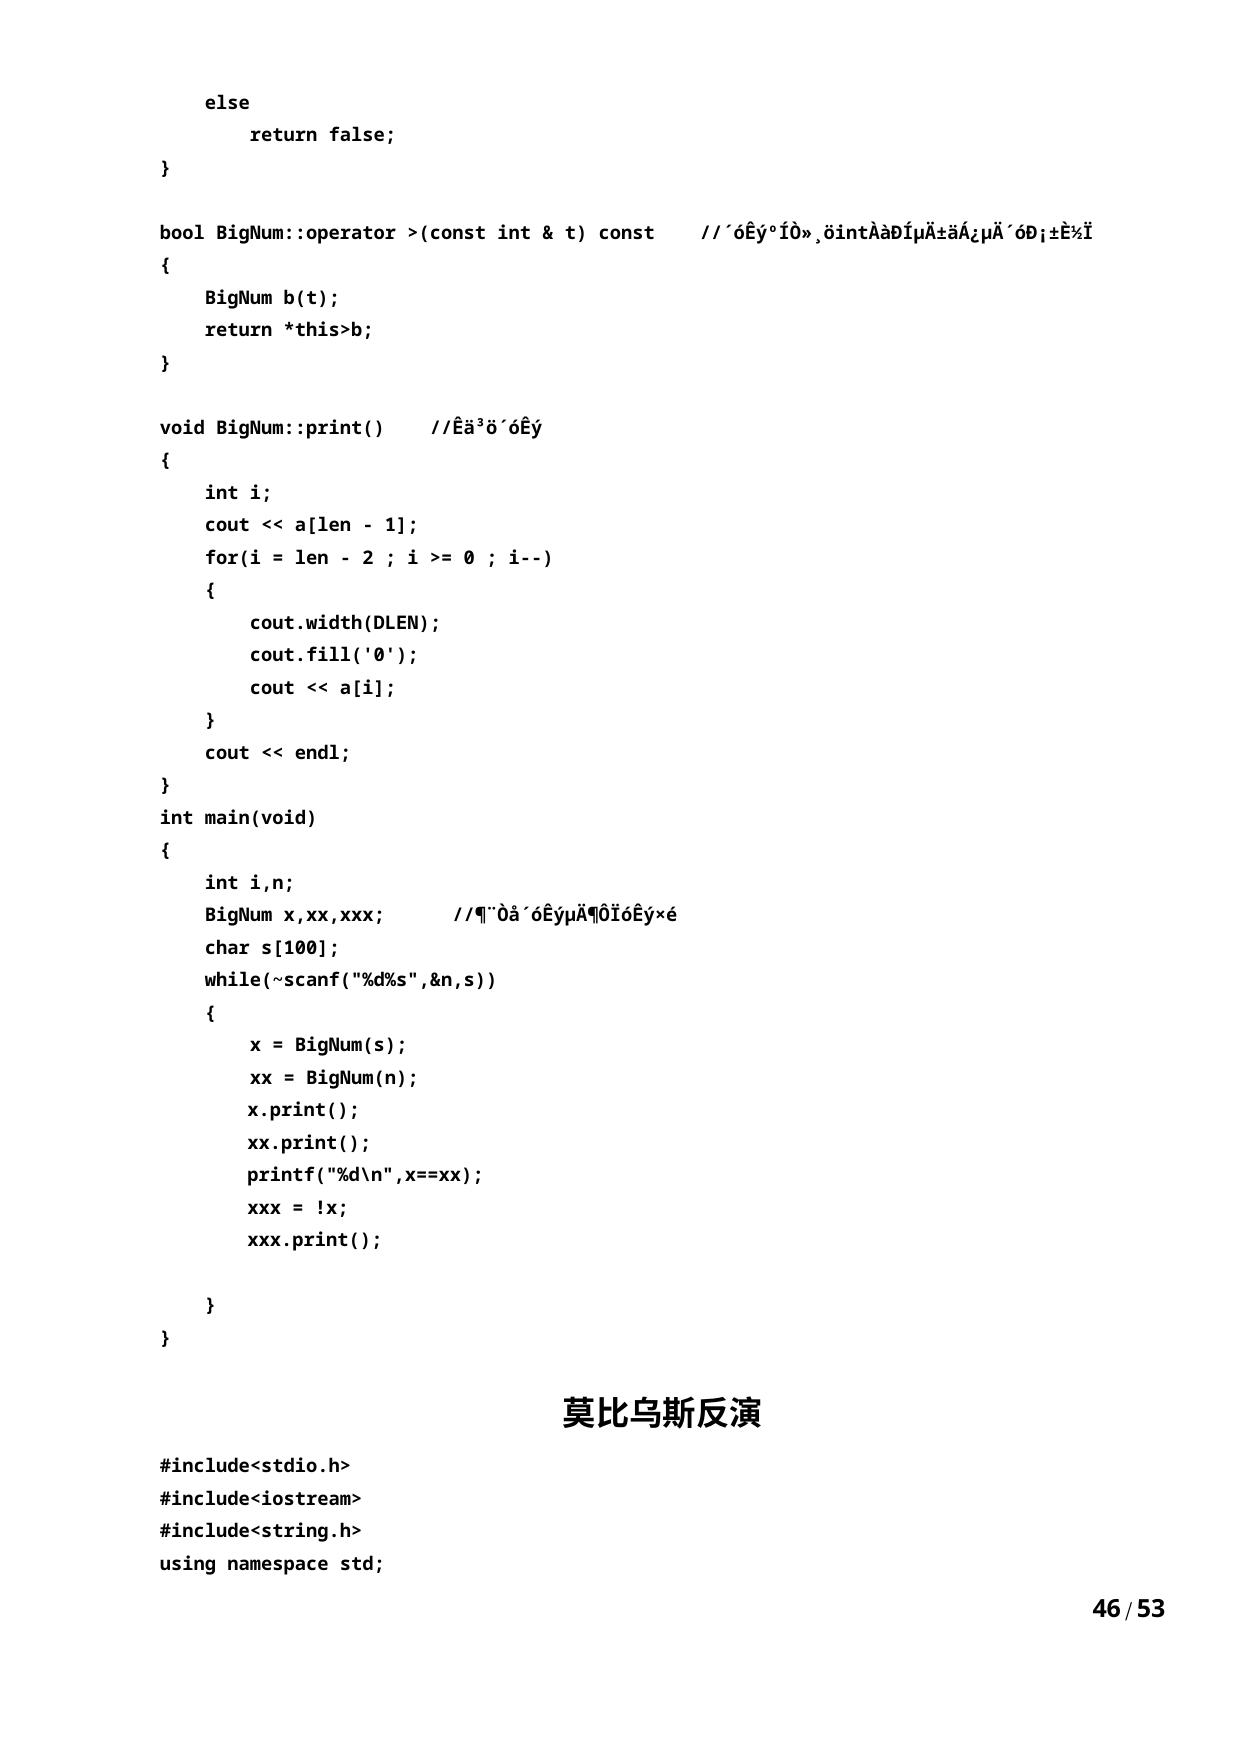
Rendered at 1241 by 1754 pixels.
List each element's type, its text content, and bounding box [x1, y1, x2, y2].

text printf("%d\n",x==xx); [159, 1158, 1165, 1191]
text int main(void) [159, 801, 1165, 833]
text return *this>b; [159, 313, 1165, 346]
text cout << a[len - 1]; [159, 508, 1165, 541]
text #include<string.h> [159, 1514, 1165, 1547]
text xxx = !x; [159, 1191, 1165, 1223]
text while(~scanf("%d%s",&n,s)) [159, 963, 1165, 996]
text int i,n; [159, 866, 1165, 898]
text } [159, 151, 1165, 183]
text BigNum x,xx,xxx; //¶¨Òå´óÊýµÄ¶ÔÏóÊý×é [159, 898, 1165, 931]
text return false; [159, 118, 1165, 151]
text } [159, 768, 1165, 801]
text } [159, 346, 1165, 378]
text int i; [159, 476, 1165, 508]
text xx = BigNum(n); [159, 1061, 1165, 1093]
text #include<iostream> [159, 1482, 1165, 1514]
text BigNum b(t); [159, 281, 1165, 313]
text #include<stdio.h> [159, 1449, 1165, 1482]
text for(i = len - 2 ; i >= 0 ; i--) [159, 541, 1165, 573]
text { [159, 573, 1165, 606]
text } [159, 1321, 1165, 1353]
text xxx.print(); [159, 1223, 1165, 1256]
text cout << endl; [159, 736, 1165, 768]
text cout.width(DLEN); [159, 606, 1165, 638]
text cout.fill('0'); [159, 638, 1165, 671]
text { [159, 833, 1165, 866]
text x.print(); [159, 1093, 1165, 1126]
text } [159, 1288, 1165, 1321]
text { [159, 248, 1165, 281]
text } [159, 703, 1165, 736]
title 莫比乌斯反演 [159, 1378, 1165, 1443]
text else [159, 86, 1165, 118]
text xx.print(); [159, 1126, 1165, 1158]
text using namespace std; [159, 1547, 1165, 1579]
text char s[100]; [159, 931, 1165, 963]
text cout << a[i]; [159, 671, 1165, 703]
text bool BigNum::operator >(const int & t) const //´óÊýºÍÒ»¸öintÀàÐÍµÄ±äÁ¿µÄ´óÐ¡±È½Ï [159, 216, 1165, 248]
text { [159, 443, 1165, 476]
text void BigNum::print() //Êä³ö´óÊý [159, 411, 1165, 443]
text { [159, 996, 1165, 1028]
text x = BigNum(s); [159, 1028, 1165, 1061]
